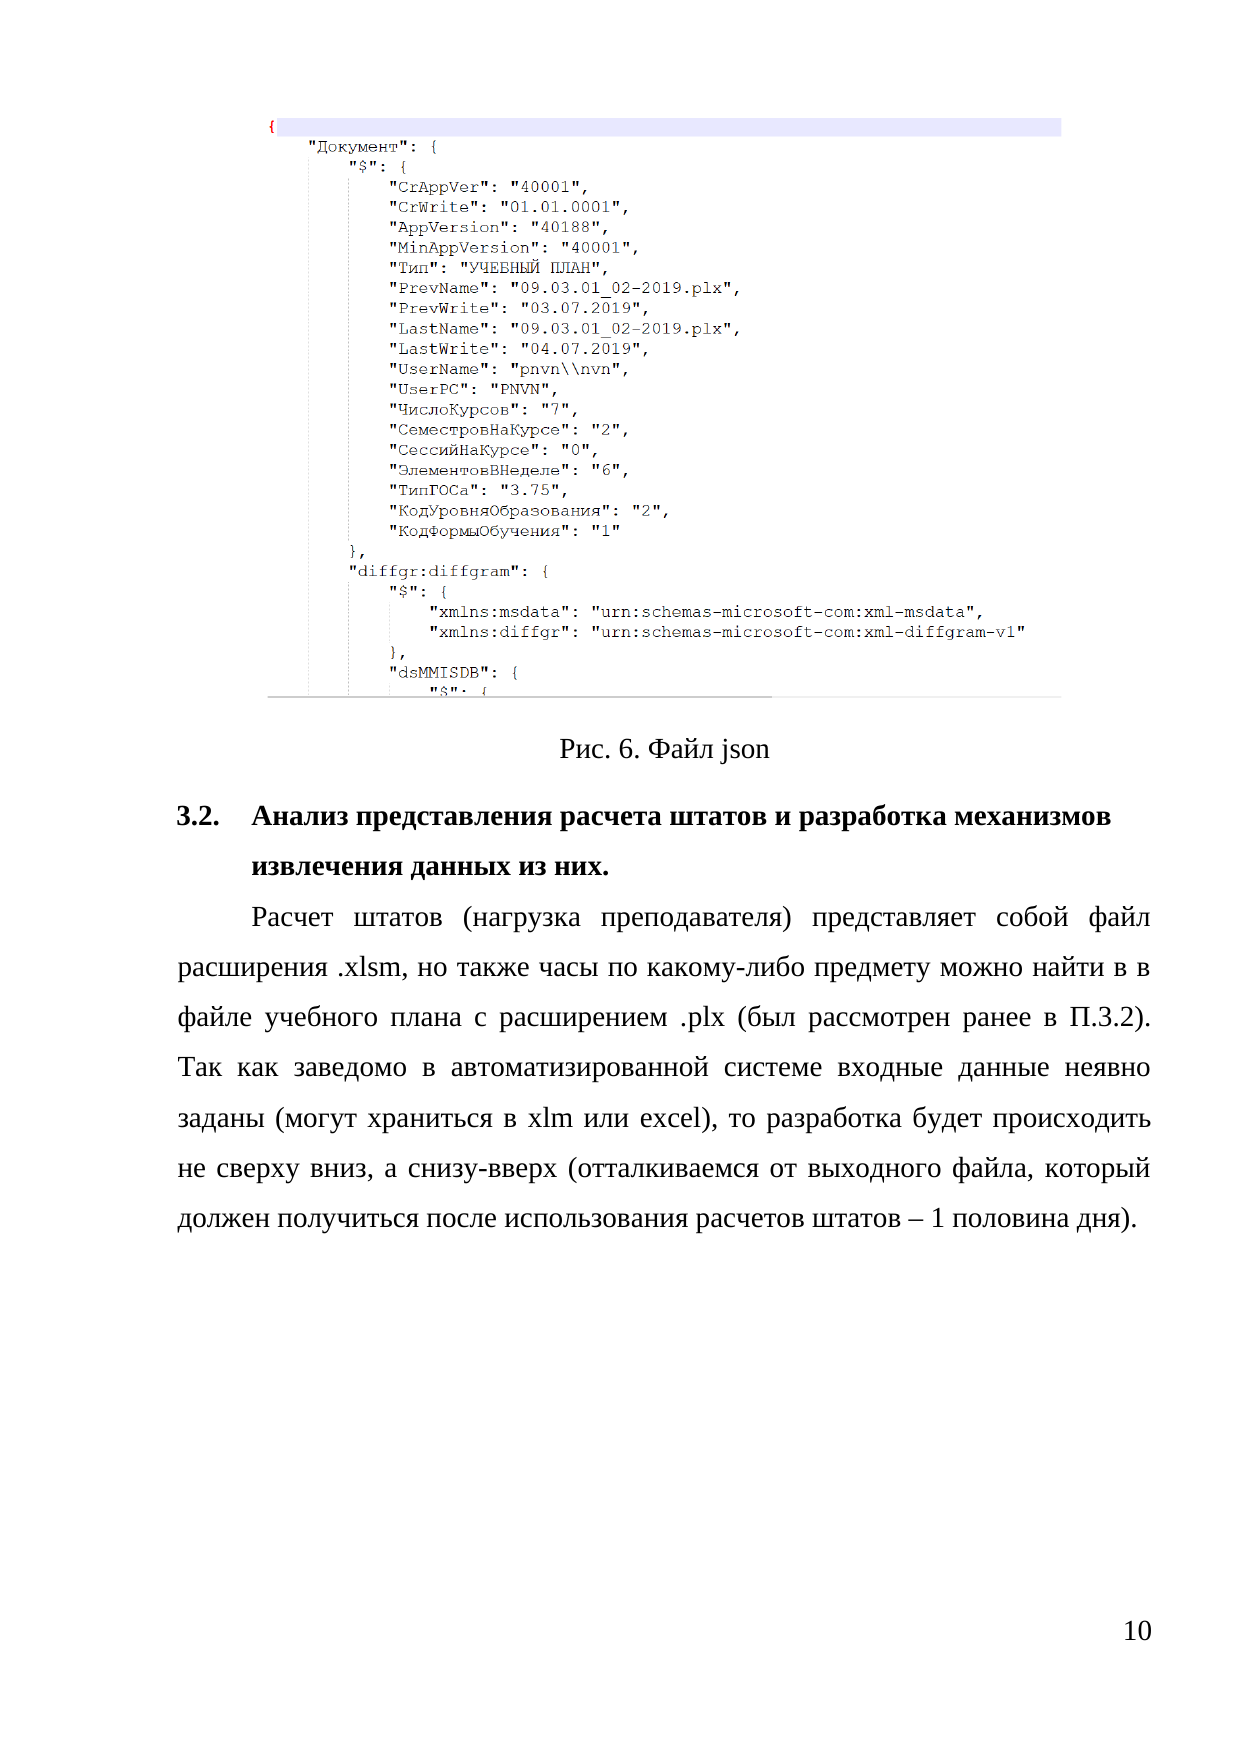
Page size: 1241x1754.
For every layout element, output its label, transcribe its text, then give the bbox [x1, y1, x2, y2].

picture [267, 118, 1062, 698]
text Рис. 6. Файл json [177, 731, 1152, 764]
text Расчет штатов (нагрузка преподавателя) представляет собой файл расширения .xlsm, но также часы по какому-либо предмету можно найти в в файле учебного плана с расширением .plx (был рассмотрен ранее в П.3.2). Так как заведомо в автоматизированной системе входные данные неявно заданы (могут храниться в xlm или excel), то разработка будет происходить не сверху вниз, а снизу-вверх (отталкиваемся от выходного файла, который должен получиться после использования расчетов штатов – 1 половина дня). [177, 899, 1152, 1234]
list Анализ представления расчета штатов и разработка механизмов извлечения данных из них. [176, 798, 1152, 882]
